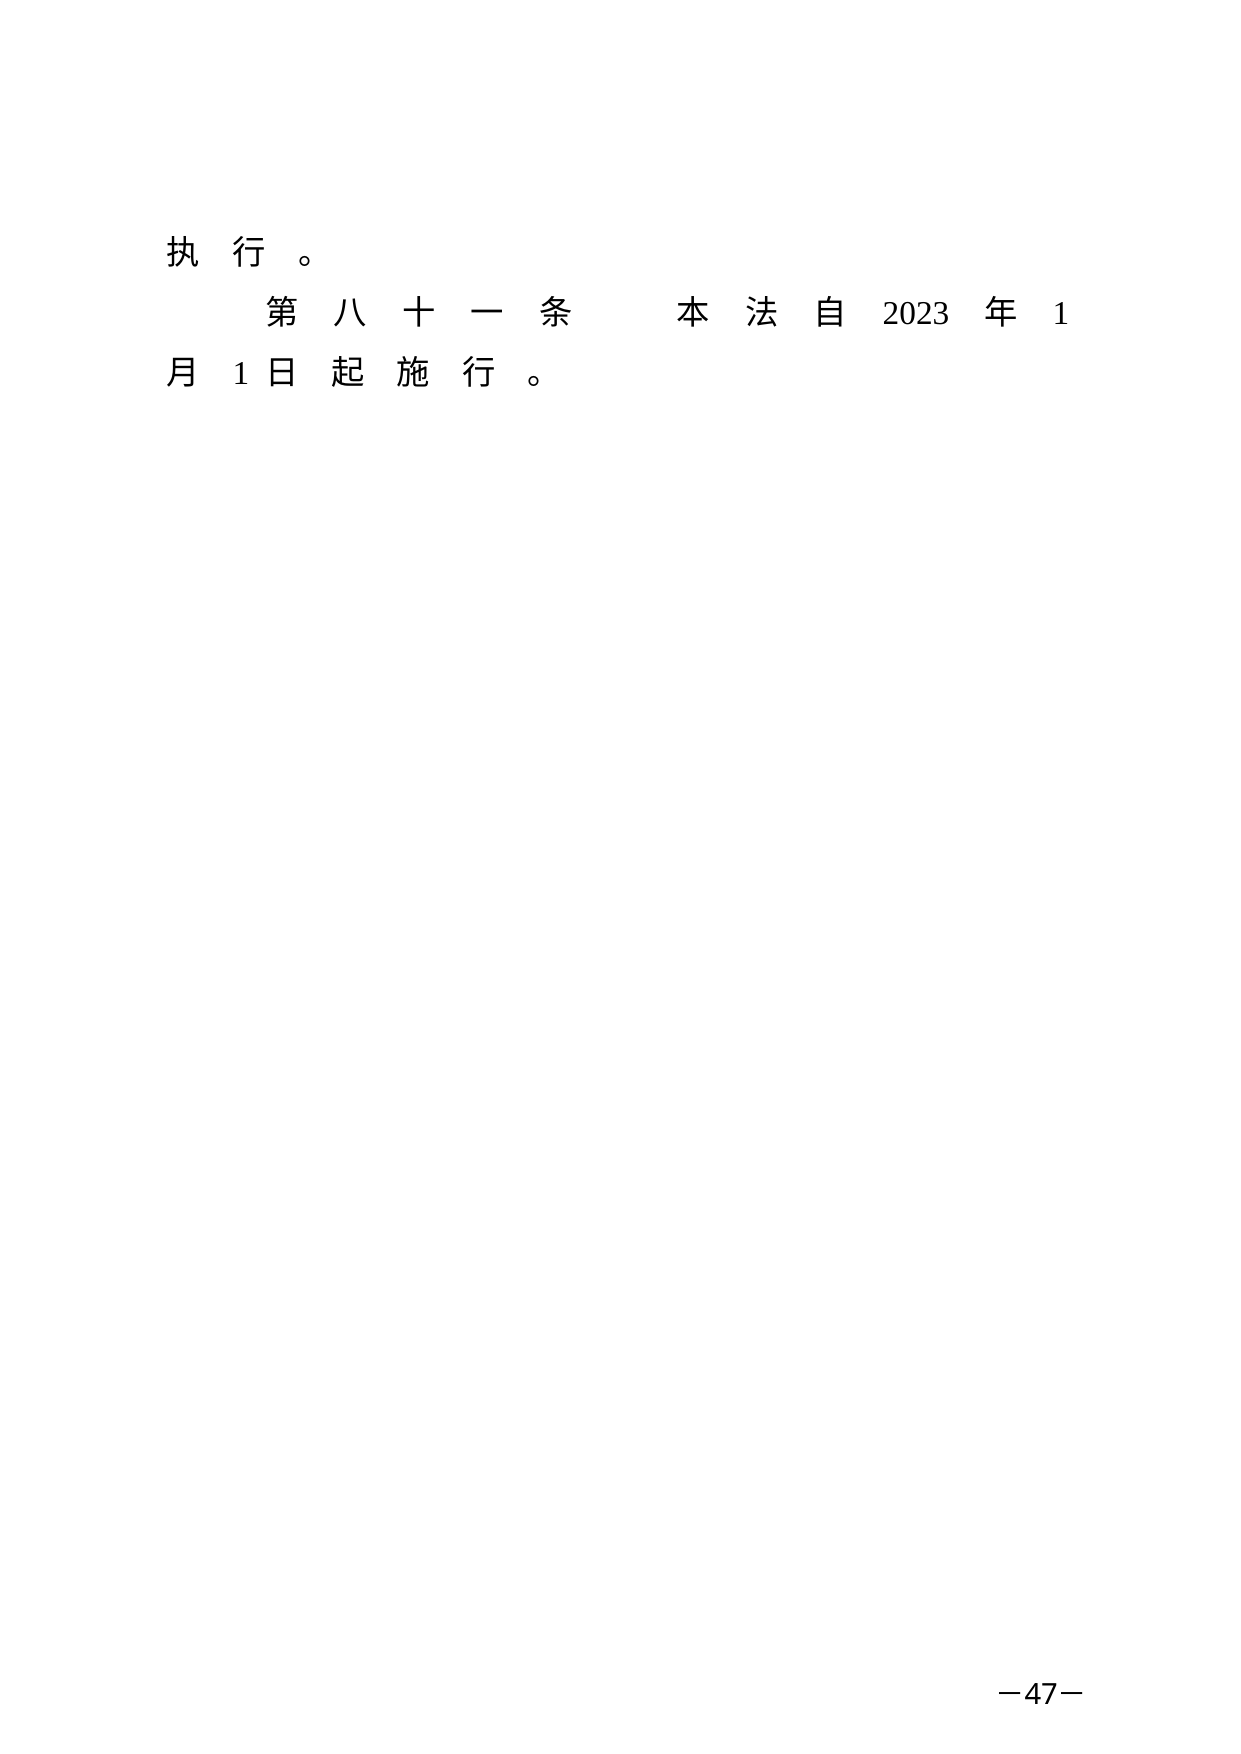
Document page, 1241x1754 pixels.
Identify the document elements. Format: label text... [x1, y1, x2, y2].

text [167, 219, 1085, 280]
text 第八十一条 本法自2023年1月1日起施行。 [167, 280, 1085, 400]
